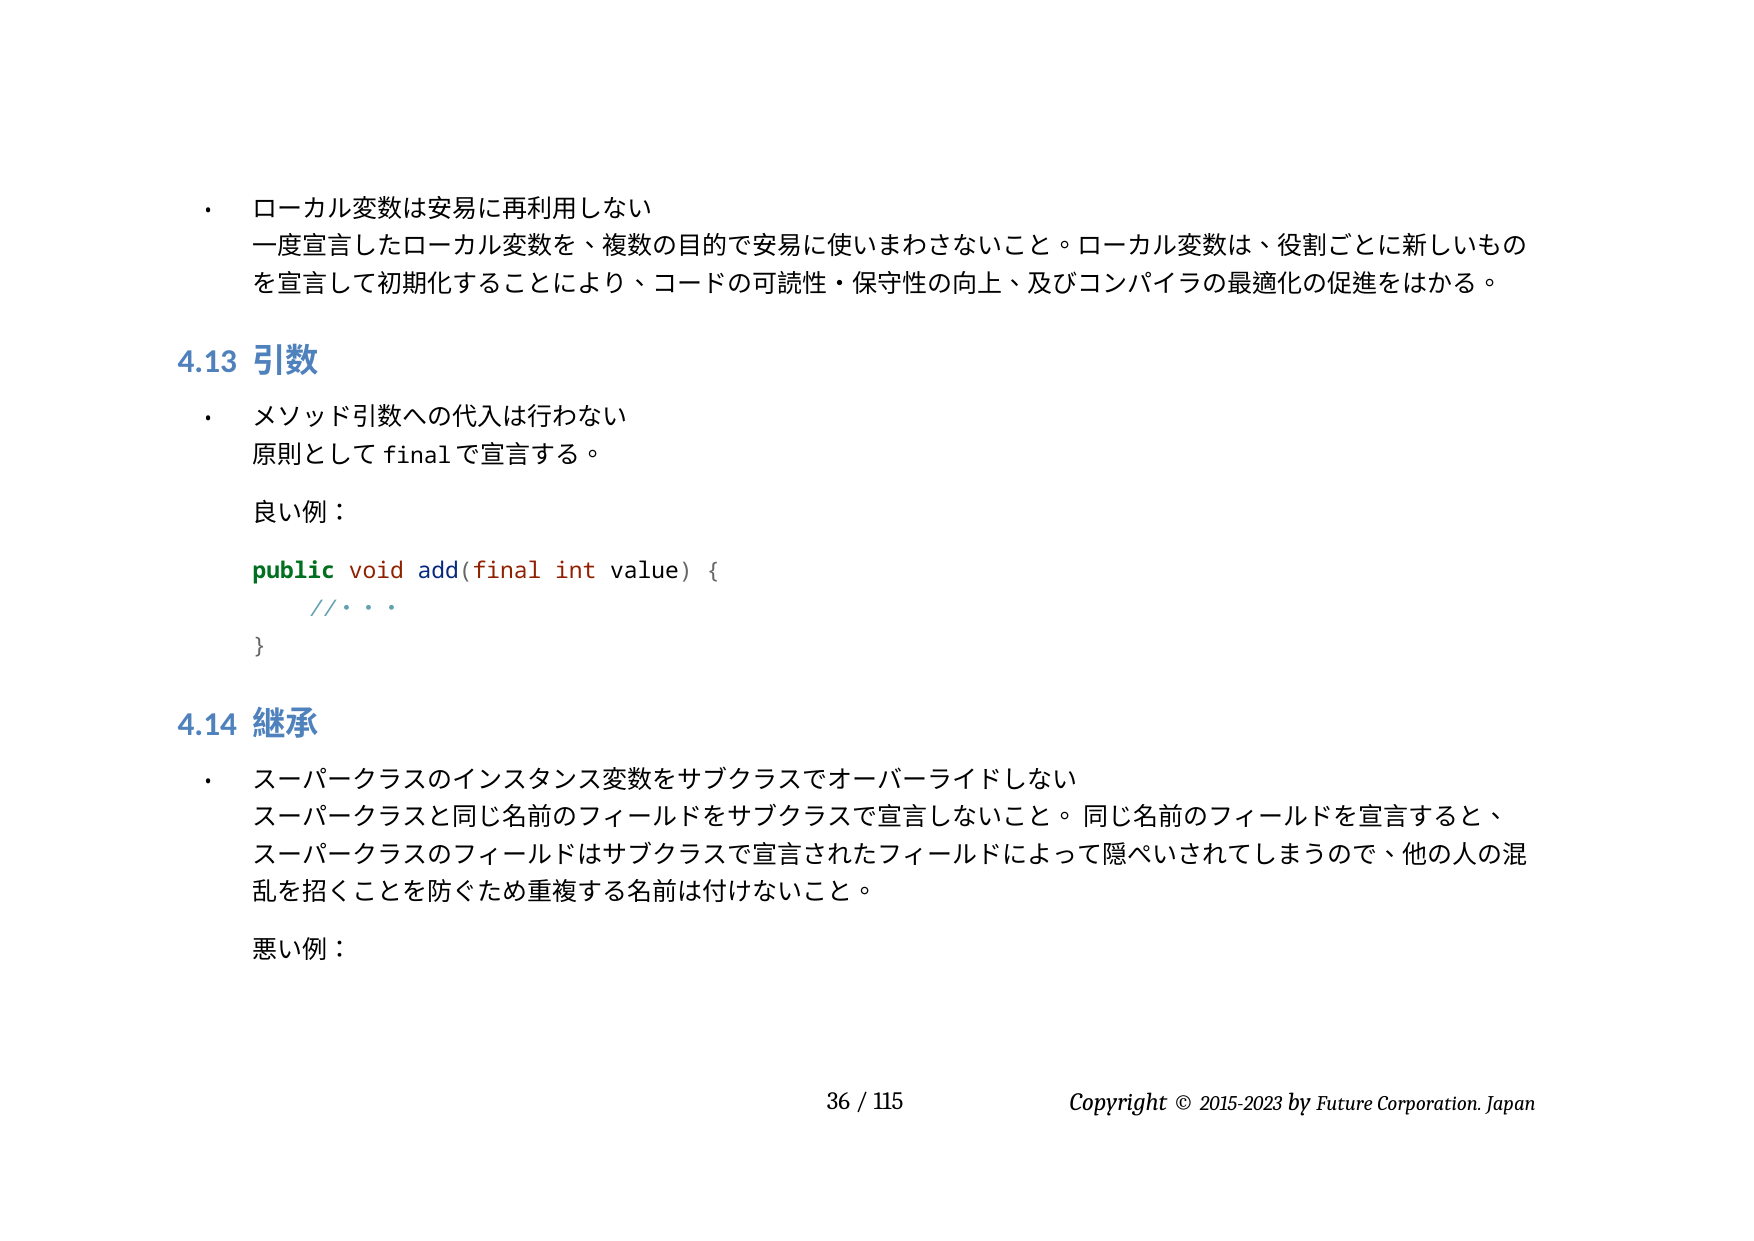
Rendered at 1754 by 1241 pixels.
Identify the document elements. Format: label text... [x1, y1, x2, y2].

subtitle 継承 [177, 685, 1547, 760]
list スーパークラスのインスタンス変数をサブクラスでオーバーライドしない スーパークラスと同じ名前のフィールドをサブクラスで宣言しないこと。 同じ名前のフィールドを宣言すると、スーパークラスのフィールドはサブクラスで宣言されたフィールドによって隠ぺいされてしまうので、他の人の混乱を招くことを防ぐため重複する名前は付けないこと。 [202, 760, 1547, 910]
subtitle 引数 [177, 322, 1547, 397]
list public void add(final int value) { //・・・ } [202, 551, 1547, 664]
list メソッド引数への代入は行わない 原則としてfinalで宣言する。 [202, 397, 1547, 472]
list 良い例： [202, 493, 1547, 531]
list ローカル変数は安易に再利用しない 一度宣言したローカル変数を、複数の目的で安易に使いまわさないこと。ローカル変数は、役割ごとに新しいものを宣言して初期化することにより、コードの可読性・保守性の向上、及びコンパイラの最適化の促進をはかる。 [202, 189, 1547, 301]
list 悪い例： [202, 931, 1547, 968]
